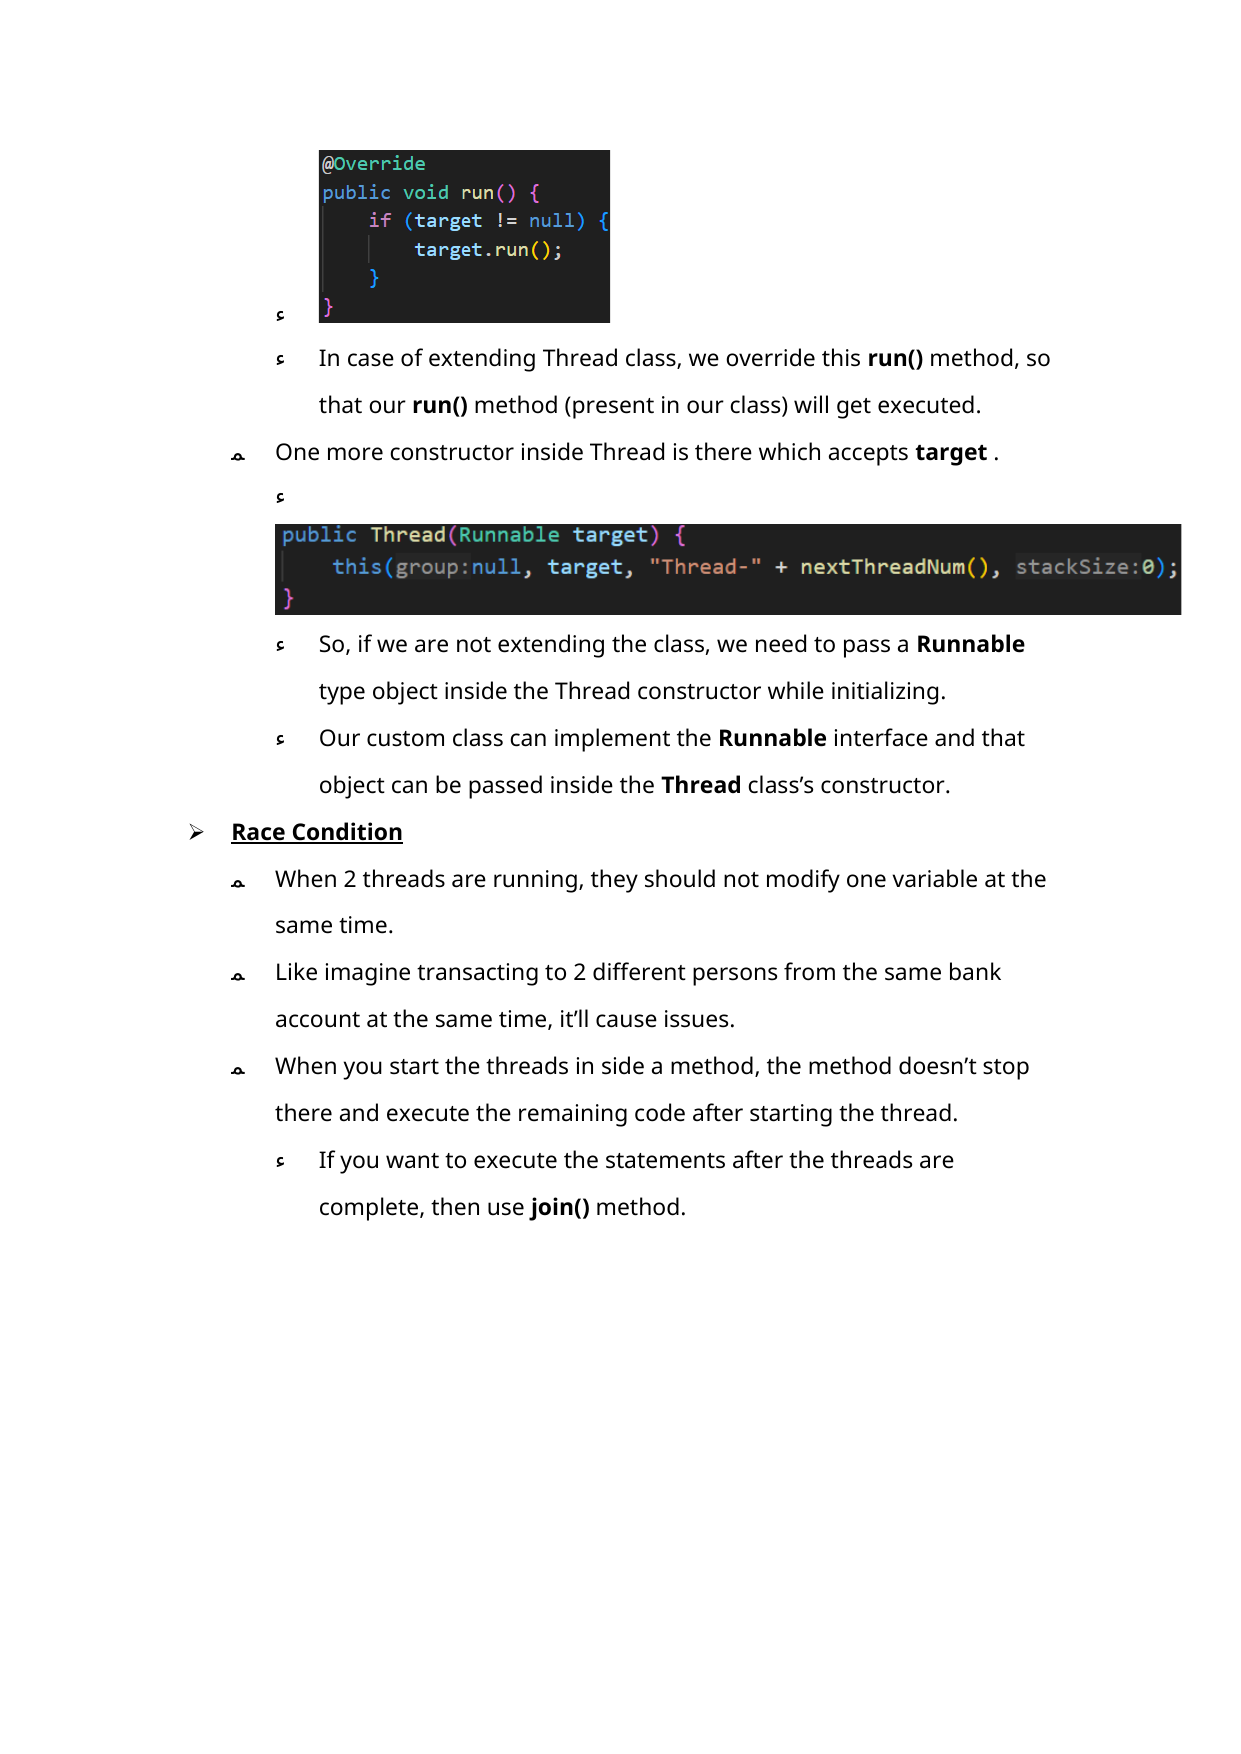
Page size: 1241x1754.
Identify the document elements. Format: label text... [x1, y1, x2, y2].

list Our custom class can implement the Runnable interface and that object can be passed inside the Thread class’s constructor. [275, 722, 1053, 800]
list Like imagine transacting to 2 different persons from the same bank account at the same time, it’ll cause issues. [231, 956, 1053, 1034]
list If you want to execute the statements after the threads are complete, then use join() method. [275, 1144, 1053, 1222]
picture [318, 150, 611, 323]
list So, if we are not extending the class, we need to pass a Runnable type object inside the Thread constructor while initializing. [275, 628, 1053, 706]
list In case of extending Thread class, we override this run() method, so that our run() method (present in our class) will get executed. [275, 342, 1053, 420]
list Race Condition [187, 816, 1053, 847]
list When you start the threads in side a method, the method doesn’t stop there and execute the remaining code after starting the thread. [231, 1050, 1053, 1128]
list One more constructor inside Thread is there which accepts target . [231, 436, 1053, 467]
picture [275, 524, 1182, 615]
list When 2 threads are running, they should not modify one variable at the same time. [231, 862, 1053, 941]
